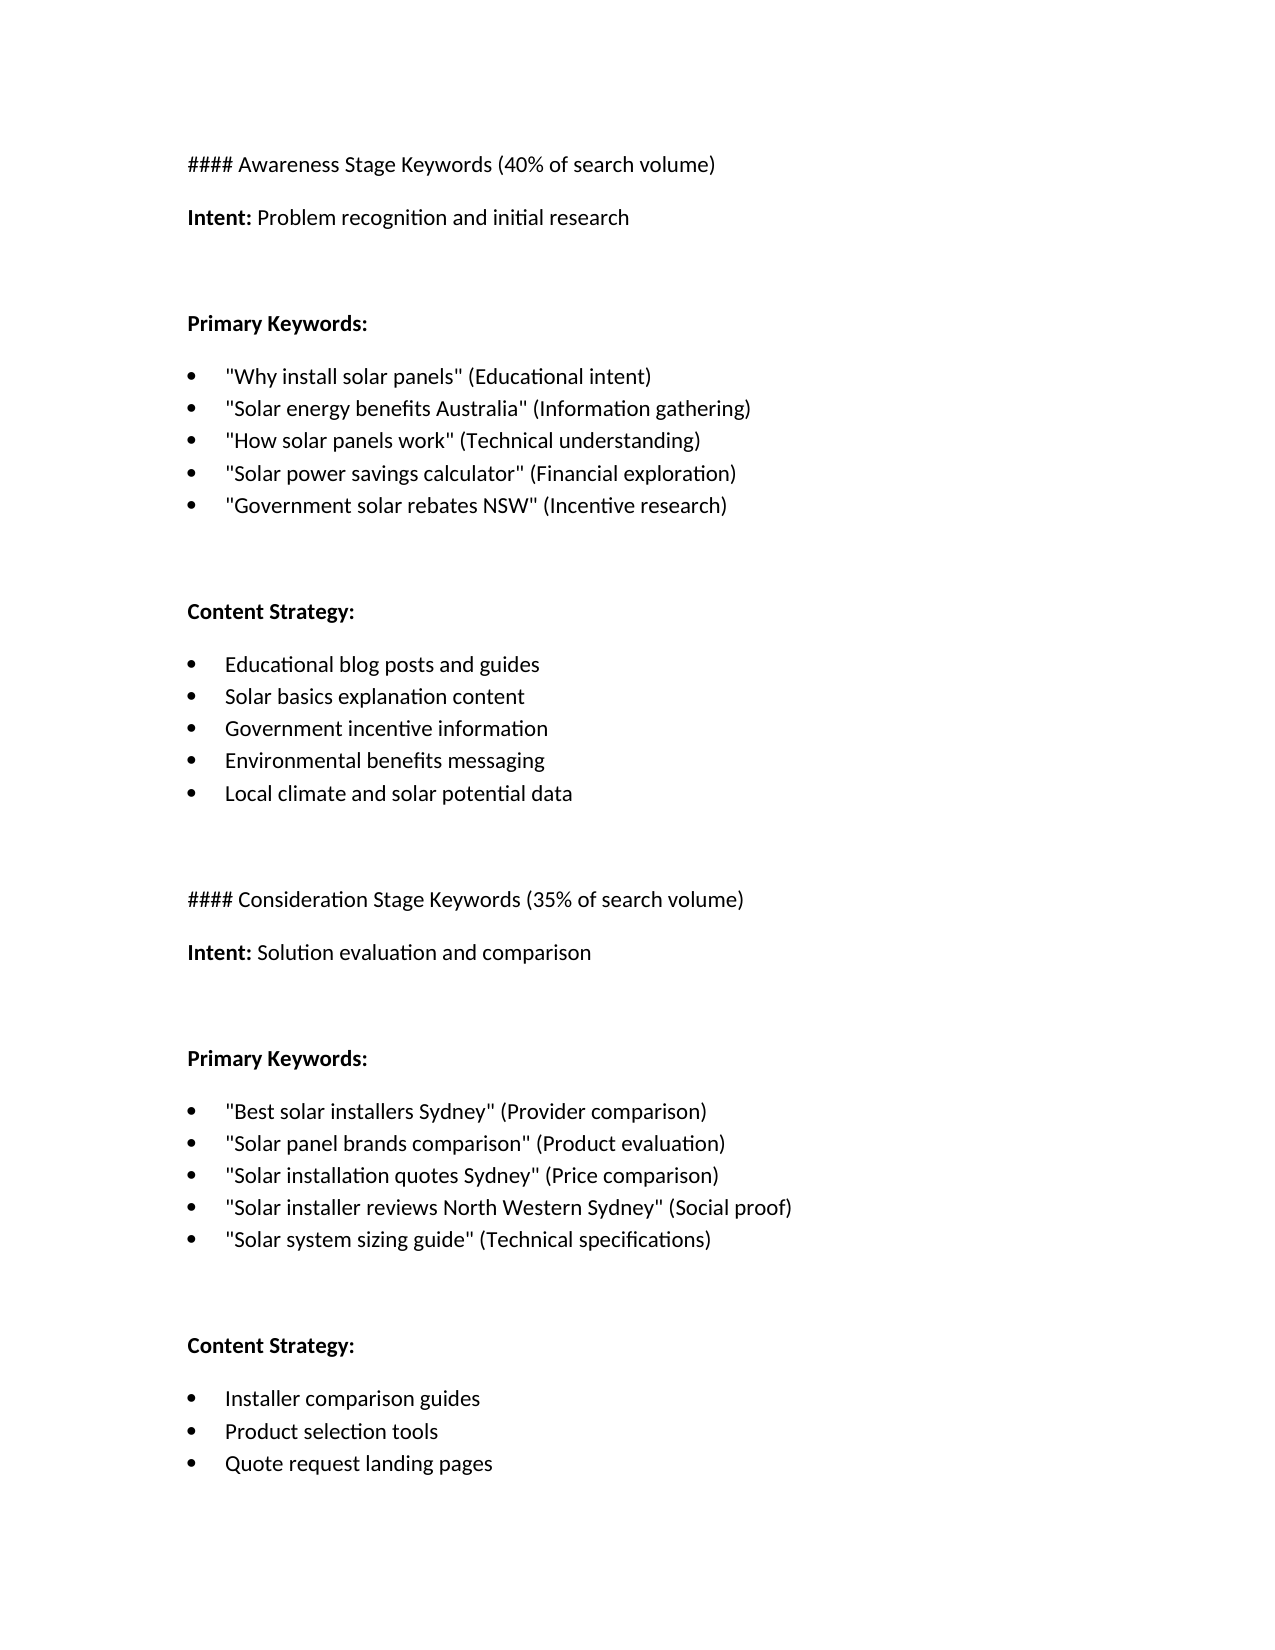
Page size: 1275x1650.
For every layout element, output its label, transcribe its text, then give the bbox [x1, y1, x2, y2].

list Local climate and solar potential data [187, 779, 1087, 807]
list "Best solar installers Sydney" (Provider comparison) [187, 1097, 1087, 1125]
list "Government solar rebates NSW" (Incentive research) [187, 491, 1087, 519]
text Intent: Problem recognition and initial research [187, 203, 1087, 231]
text Content Strategy: [187, 597, 1087, 625]
list Solar basics explanation content [187, 682, 1087, 710]
list "Solar panel brands comparison" (Product evaluation) [187, 1129, 1087, 1157]
text #### Consideration Stage Keywords (35% of search volume) [187, 885, 1087, 913]
list Government incentive information [187, 714, 1087, 742]
list "Solar system sizing guide" (Technical specifications) [187, 1226, 1087, 1253]
list Installer comparison guides [187, 1384, 1087, 1413]
text #### Awareness Stage Keywords (40% of search volume) [187, 150, 1087, 178]
text Content Strategy: [187, 1332, 1087, 1359]
list Environmental benefits messaging [187, 746, 1087, 774]
list "Solar power savings calculator" (Financial exploration) [187, 459, 1087, 487]
list Product selection tools [187, 1417, 1087, 1445]
list "How solar panels work" (Technical understanding) [187, 426, 1087, 454]
list "Solar installer reviews North Western Sydney" (Social proof) [187, 1193, 1087, 1221]
list "Solar energy benefits Australia" (Information gathering) [187, 394, 1087, 422]
list Educational blog posts and guides [187, 650, 1087, 678]
text Primary Keywords: [187, 309, 1087, 337]
list "Why install solar panels" (Educational intent) [187, 362, 1087, 390]
list Quote request landing pages [187, 1449, 1087, 1477]
list "Solar installation quotes Sydney" (Price comparison) [187, 1161, 1087, 1189]
text Primary Keywords: [187, 1044, 1087, 1072]
text Intent: Solution evaluation and comparison [187, 938, 1087, 966]
